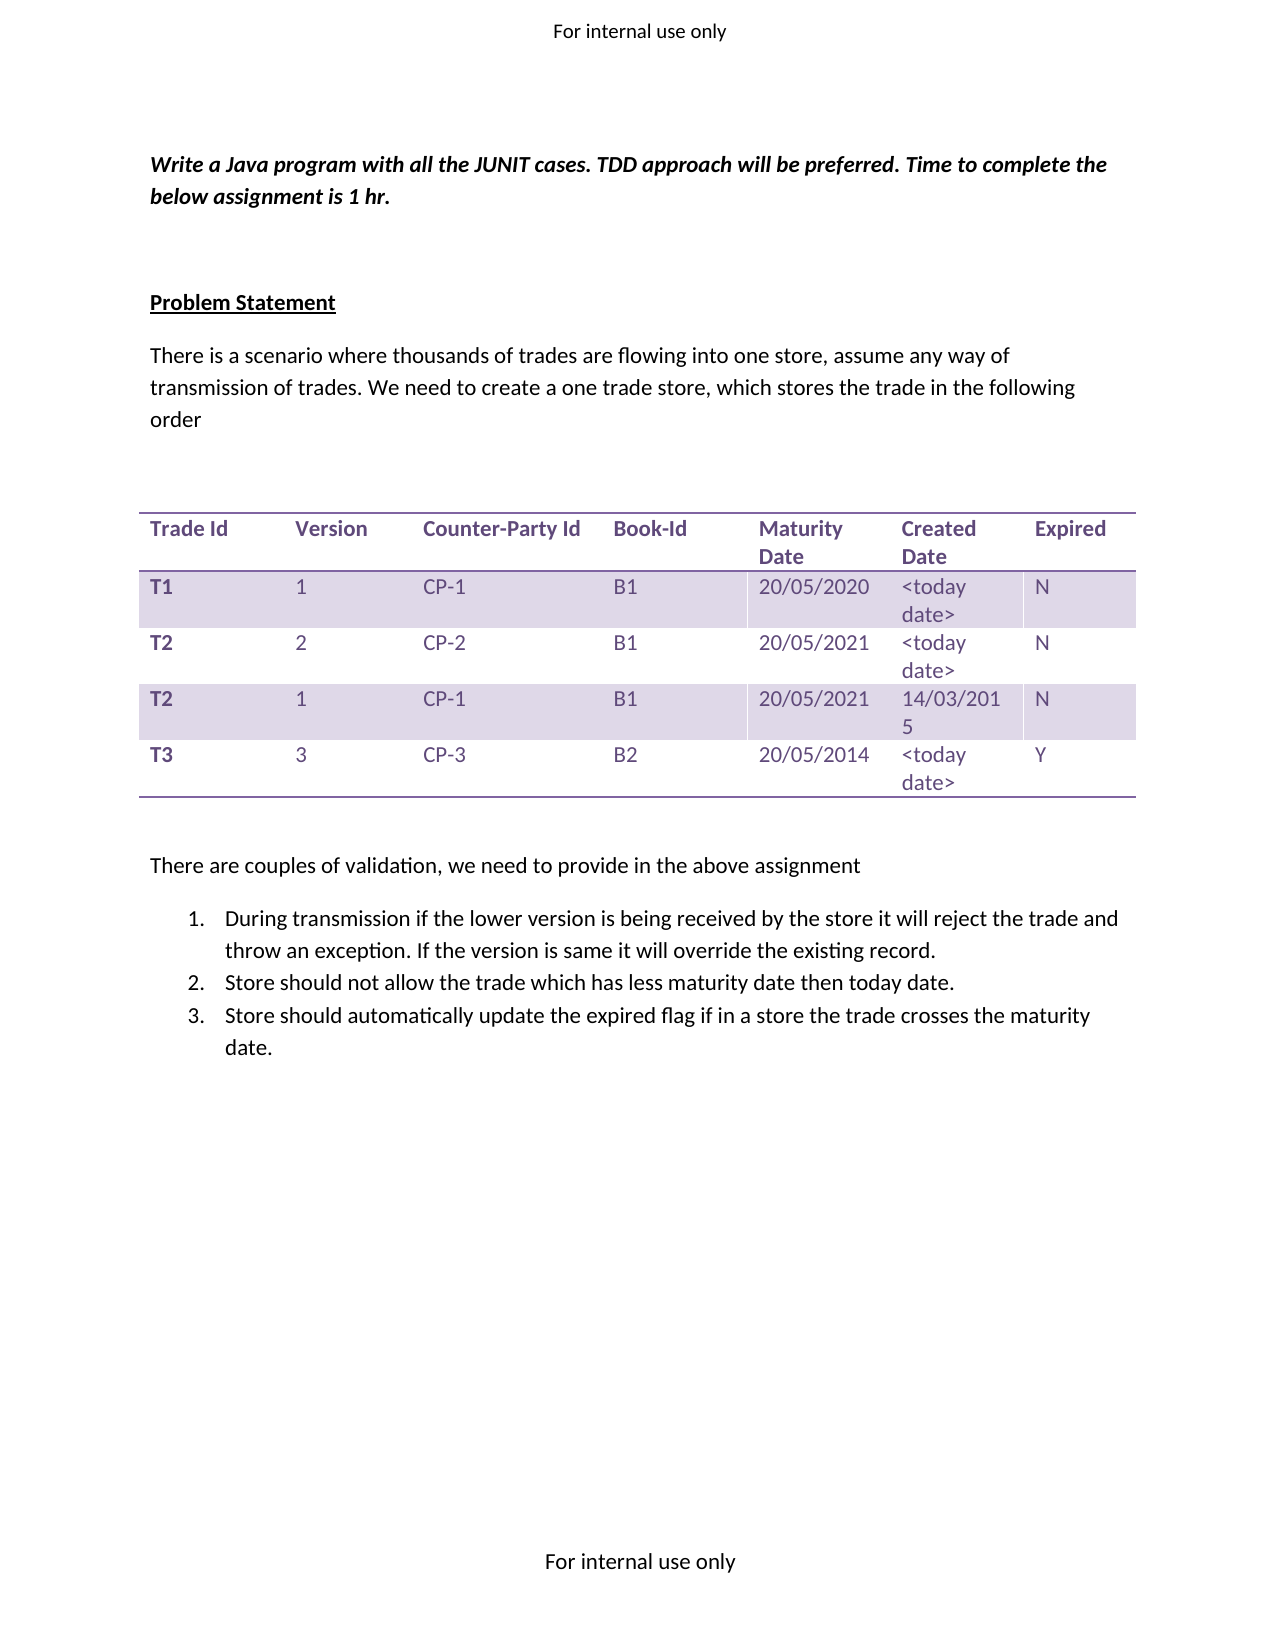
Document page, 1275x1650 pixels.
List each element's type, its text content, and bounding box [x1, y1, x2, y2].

table_cell B1 [602, 628, 747, 684]
list During transmission if the lower version is being received by the store it will reject the trade and throw an exception. If the version is same it will override the existing record. [187, 904, 1125, 964]
table_header Version [284, 514, 412, 570]
text Problem Statement [150, 288, 1125, 316]
table_cell B2 [602, 740, 747, 796]
table_cell <today date> [890, 740, 1023, 796]
list Store should automatically update the expired flag if in a store the trade crosses the maturity date. [187, 1001, 1125, 1061]
table_cell B1 [602, 572, 747, 628]
table_cell <today date> [890, 628, 1023, 684]
table_cell 20/05/2020 [748, 572, 890, 628]
table_cell N [1024, 572, 1136, 628]
table_cell 2 [284, 628, 412, 684]
table_header Created Date [890, 514, 1023, 570]
table_cell <today date> [890, 572, 1023, 628]
table_cell 1 [284, 684, 412, 740]
table_cell N [1024, 628, 1136, 684]
table_cell T1 [139, 572, 284, 628]
table_cell Y [1024, 740, 1136, 796]
list Store should not allow the trade which has less maturity date then today date. [187, 968, 1125, 997]
table_cell 20/05/2021 [748, 684, 890, 740]
table_cell T2 [139, 684, 284, 740]
table_cell 20/05/2021 [748, 628, 890, 684]
table_cell N [1024, 684, 1136, 740]
table_cell 1 [284, 572, 412, 628]
table_cell 3 [284, 740, 412, 796]
table_header Expired [1024, 514, 1136, 570]
table_header Maturity Date [748, 514, 890, 570]
table_cell T3 [139, 740, 284, 796]
text There are couples of validation, we need to provide in the above assignment [150, 851, 1125, 879]
table_cell CP-3 [412, 740, 602, 796]
table_cell CP-1 [412, 684, 602, 740]
table_header Counter-Party Id [412, 514, 602, 570]
text There is a scenario where thousands of trades are flowing into one store, assume any way of transmission of trades. We need to create a one trade store, which stores the trade in the following order [150, 341, 1125, 434]
table_header Trade Id [139, 514, 284, 570]
table_cell B1 [602, 684, 747, 740]
table_cell CP-2 [412, 628, 602, 684]
text Write a Java program with all the JUNIT cases. TDD approach will be preferred. Time to complete the below assignment is 1 hr. [150, 150, 1125, 210]
table_cell 20/05/2014 [748, 740, 890, 796]
table_cell 14/03/2015 [890, 684, 1023, 740]
table_cell T2 [139, 628, 284, 684]
table_header Book-Id [602, 514, 747, 570]
table_cell CP-1 [412, 572, 602, 628]
